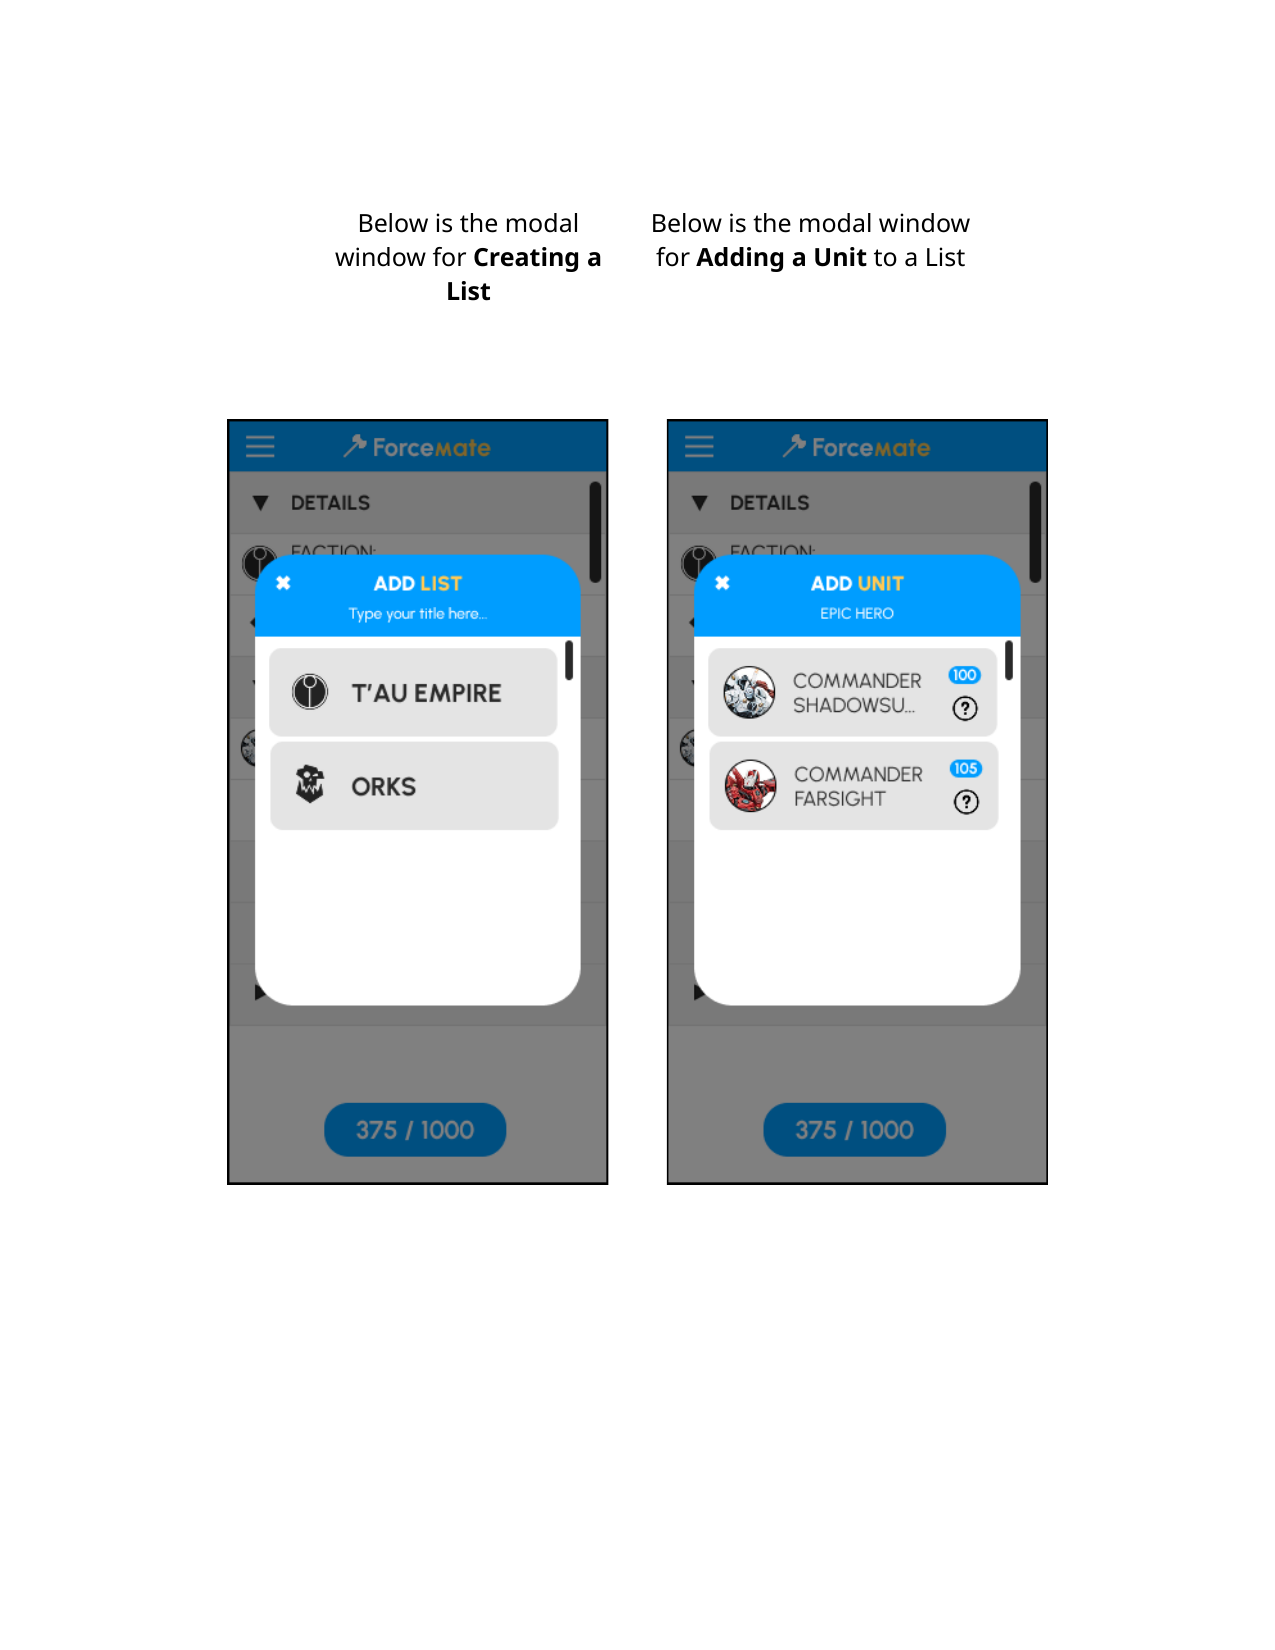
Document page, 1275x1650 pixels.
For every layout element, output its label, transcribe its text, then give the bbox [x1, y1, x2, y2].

picture [666, 419, 1048, 1185]
picture [227, 419, 609, 1185]
table_header Below is the modal window for Adding a Unit to a List [637, 206, 984, 308]
table_header Below is the modal window for Creating a List [300, 206, 637, 308]
